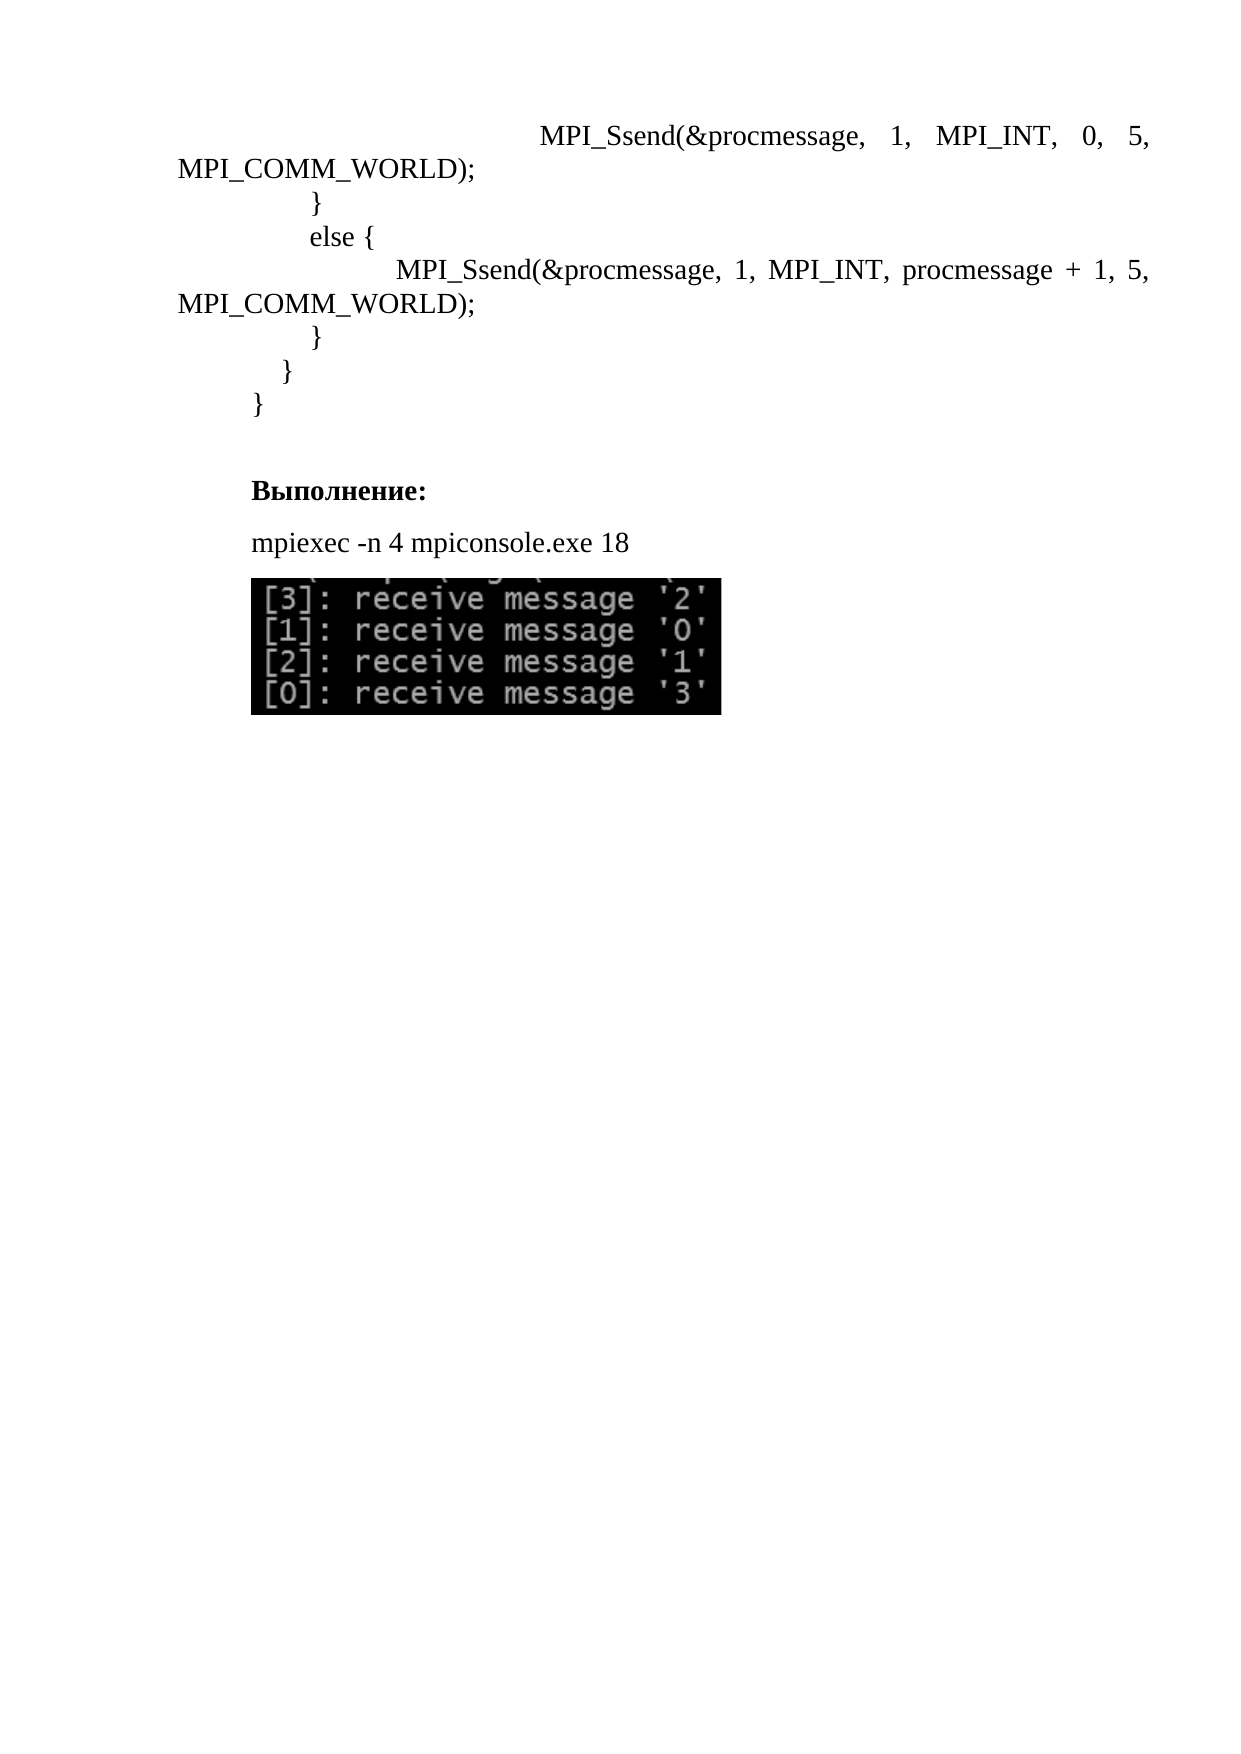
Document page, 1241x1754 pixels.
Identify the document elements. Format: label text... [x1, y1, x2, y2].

text } [177, 386, 1152, 420]
text MPI_Ssend(&procmessage, 1, MPI_INT, 0, 5, MPI_COMM_WORLD); [177, 118, 1152, 185]
text Выполнение: [177, 473, 1152, 506]
text mpiexec -n 4 mpiconsole.exe 18 [177, 526, 1152, 559]
text } [177, 353, 1152, 386]
text } [177, 319, 1152, 353]
text MPI_Ssend(&procmessage, 1, MPI_INT, procmessage + 1, 5, MPI_COMM_WORLD); [177, 252, 1152, 319]
text else { [177, 219, 1152, 252]
text } [177, 185, 1152, 219]
picture [251, 578, 722, 715]
